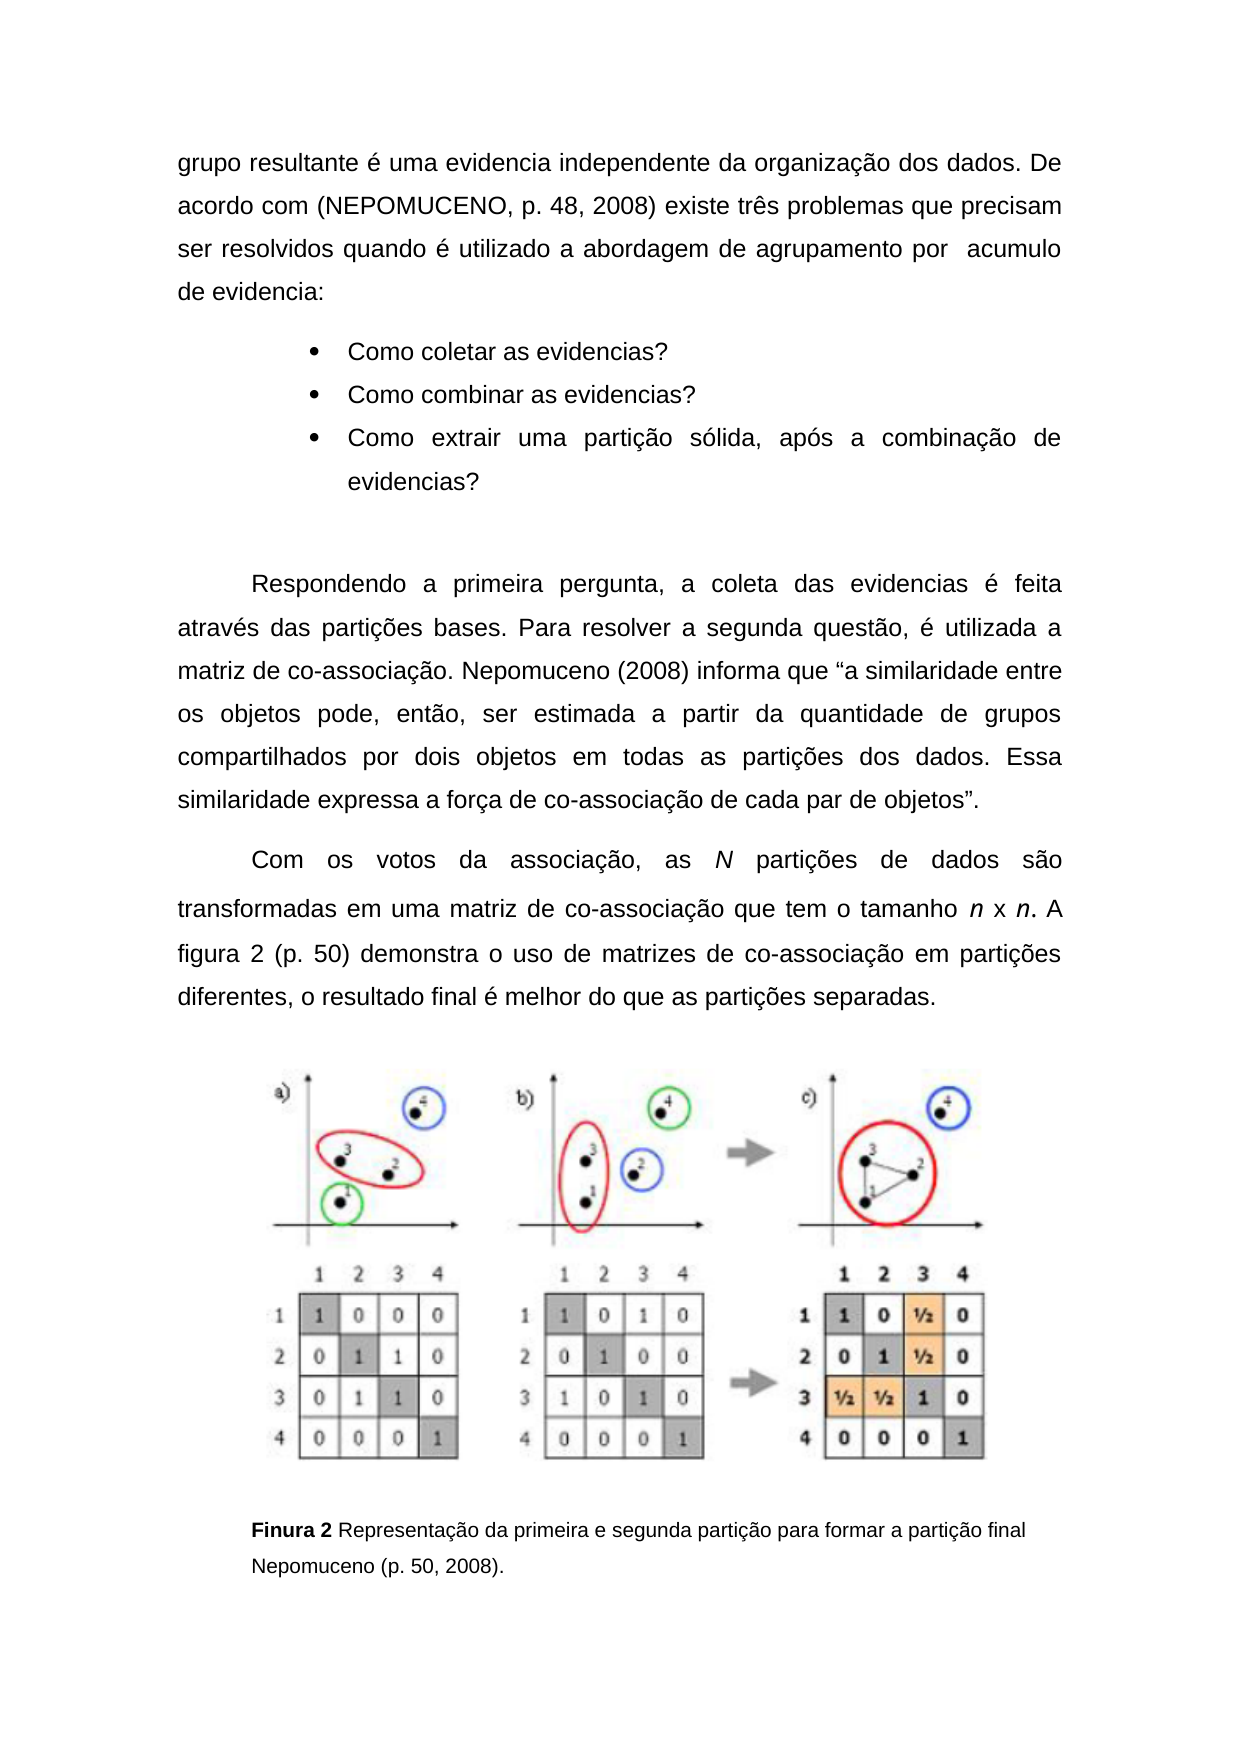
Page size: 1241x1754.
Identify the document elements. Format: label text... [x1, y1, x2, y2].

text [177, 148, 1063, 306]
list Como coletar as evidencias? [310, 337, 1063, 366]
text Com os votos da associação, as N partições de dados são transformadas em uma matriz de co-associação que tem o tamanho n x n. A figura 2 (p. 50) demonstra o uso de matrizes de co-associação em partições diferentes, o resultado final é melhor do que as partições separadas. [177, 845, 1063, 1011]
text Finura 2 Representação da primeira e segunda partição para formar a partição final Nepomuceno (p. 50, 2008). [251, 1518, 1063, 1578]
list Como extrair uma partição sólida, após a combinação de evidencias? [310, 423, 1063, 495]
list Como combinar as evidencias? [310, 380, 1063, 409]
text Respondendo a primeira pergunta, a coleta das evidencias é feita através das partições bases. Para resolver a segunda questão, é utilizada a matriz de co-associação. Nepomuceno (2008) informa que “a similaridade entre os objetos pode, então, ser estimada a partir da quantidade de grupos compartilhados por dois objetos em todas as partições dos dados. Essa similaridade expressa a força de co-associação de cada par de objetos”. [177, 569, 1063, 814]
picture [251, 1041, 1013, 1488]
